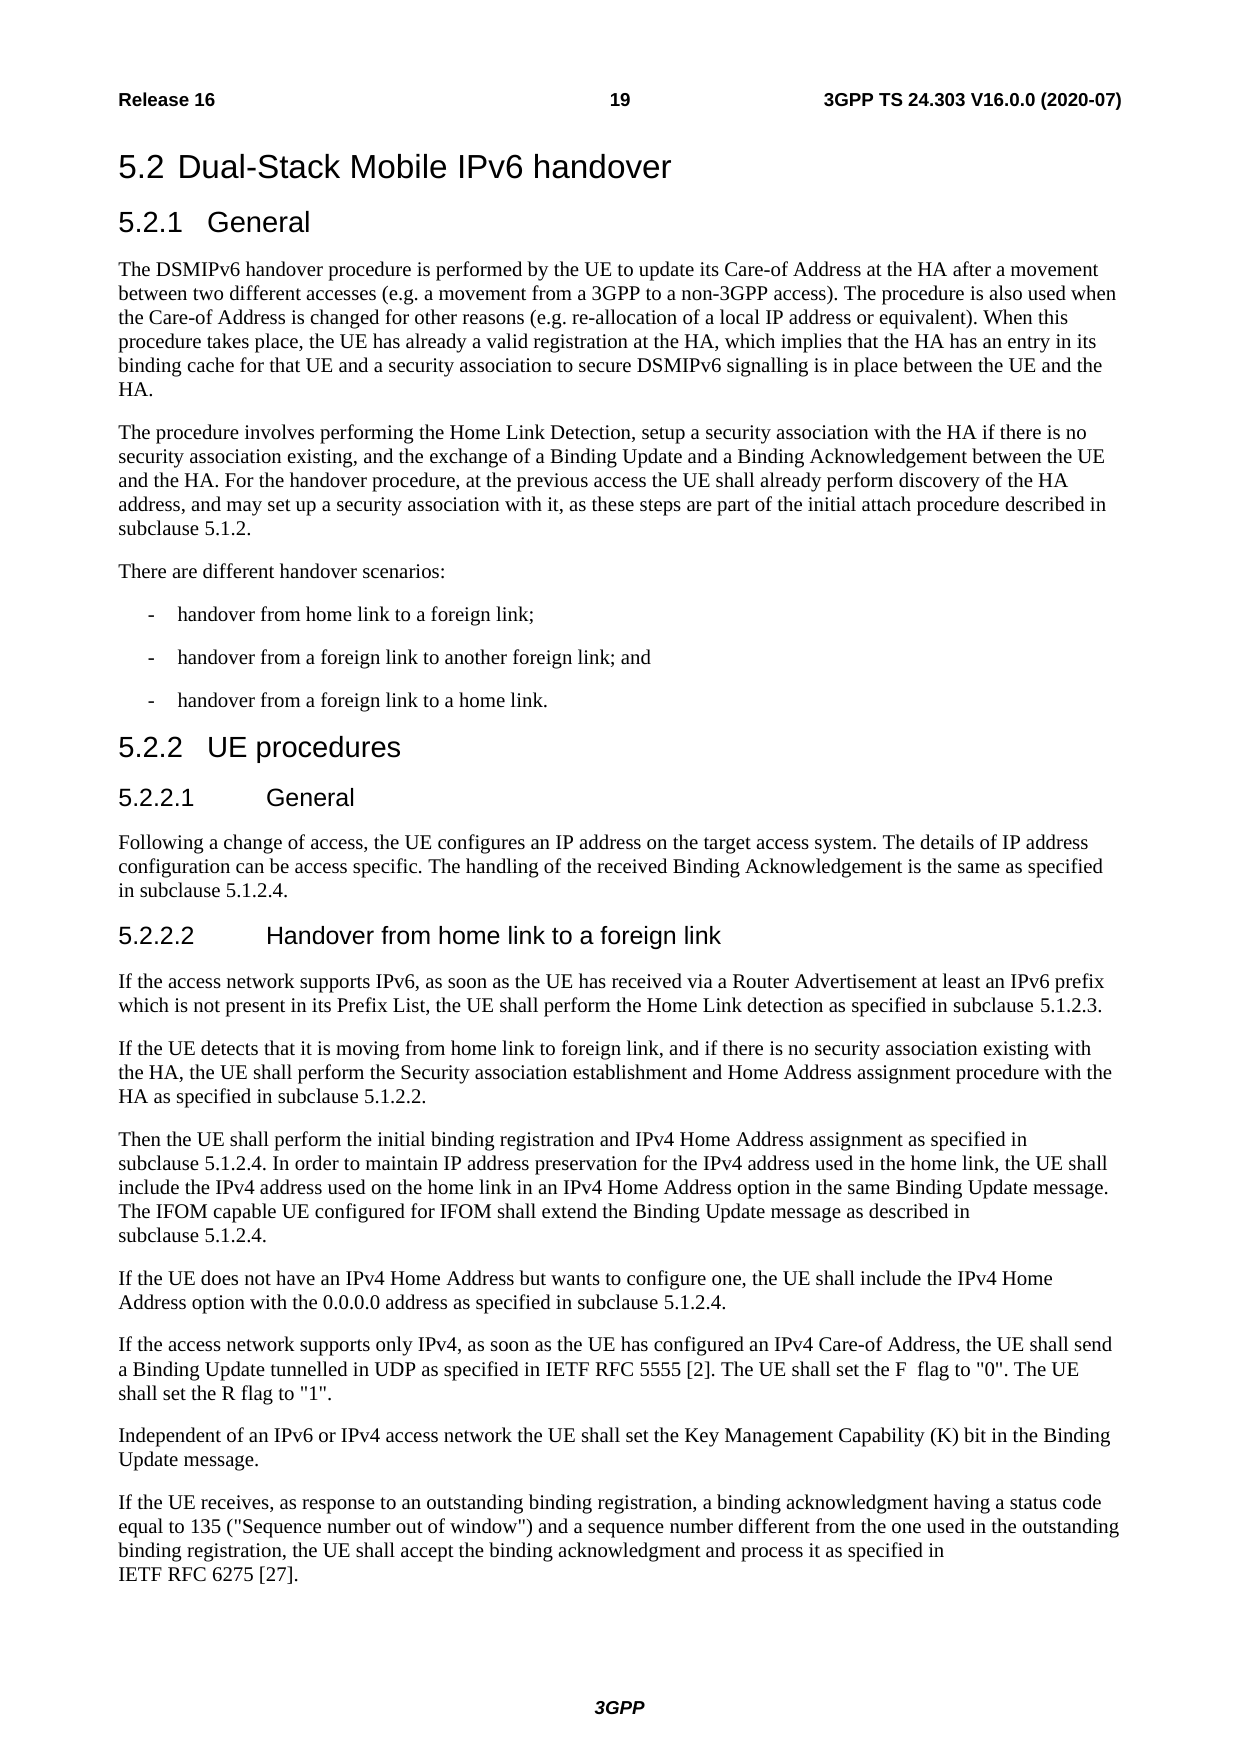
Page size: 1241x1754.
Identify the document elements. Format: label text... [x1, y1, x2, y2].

text Independent of an IPv6 or IPv4 access network the UE shall set the Key Management Capability (K) bit in the Binding Update message. [118, 1423, 1122, 1471]
text Following a change of access, the UE configures an IP address on the target access system. The details of IP address configuration can be access specific. The handling of the received Binding Acknowledgement is the same as specified in subclause 5.1.2.4. [118, 830, 1122, 902]
subtitle 5.2.2.2 Handover from home link to a foreign link [118, 921, 1122, 950]
text If the access network supports only IPv4, as soon as the UE has configured an IPv4 Care-of Address, the UE shall send a Binding Update tunnelled in UDP as specified in IETF RFC 5555 [2]. The UE shall set the F flag to "0". The UE shall set the R flag to "1". [118, 1332, 1122, 1404]
subtitle 5.2 Dual-Stack Mobile IPv6 handover [118, 147, 1122, 186]
text - handover from home link to a foreign link; [148, 602, 1122, 626]
text - handover from a foreign link to a home link. [148, 688, 1122, 712]
text The procedure involves performing the Home Link Detection, setup a security association with the HA if there is no security association existing, and the exchange of a Binding Update and a Binding Acknowledgement between the UE and the HA. For the handover procedure, at the previous access the UE shall already perform discovery of the HA address, and may set up a security association with it, as these steps are part of the initial attach procedure described in subclause 5.1.2. [118, 420, 1122, 540]
text The DSMIPv6 handover procedure is performed by the UE to update its Care-of Address at the HA after a movement between two different accesses (e.g. a movement from a 3GPP to a non-3GPP access). The procedure is also used when the Care-of Address is changed for other reasons (e.g. re-allocation of a local IP address or equivalent). When this procedure takes place, the UE has already a valid registration at the HA, which implies that the HA has an entry in its binding cache for that UE and a security association to secure DSMIPv6 signalling is in place between the UE and the HA. [118, 257, 1122, 401]
text If the UE receives, as response to an outstanding binding registration, a binding acknowledgment having a status code equal to 135 ("Sequence number out of window") and a sequence number different from the one used in the outstanding binding registration, the UE shall accept the binding acknowledgment and process it as specified in IETF RFC 6275 [27]. [118, 1490, 1122, 1586]
subtitle 5.2.2 UE procedures [118, 730, 1122, 764]
text - handover from a foreign link to another foreign link; and [148, 645, 1122, 669]
subtitle 5.2.1 General [118, 205, 1122, 238]
text If the UE does not have an IPv4 Home Address but wants to configure one, the UE shall include the IPv4 Home Address option with the 0.0.0.0 address as specified in subclause 5.1.2.4. [118, 1266, 1122, 1314]
subtitle 5.2.2.1 General [118, 783, 1122, 811]
text If the access network supports IPv6, as soon as the UE has received via a Router Advertisement at least an IPv6 prefix which is not present in its Prefix List, the UE shall perform the Home Link detection as specified in subclause 5.1.2.3. [118, 969, 1122, 1017]
text There are different handover scenarios: [118, 559, 1122, 583]
text If the UE detects that it is moving from home link to foreign link, and if there is no security association existing with the HA, the UE shall perform the Security association establishment and Home Address assignment procedure with the HA as specified in subclause 5.1.2.2. [118, 1036, 1122, 1108]
text Then the UE shall perform the initial binding registration and IPv4 Home Address assignment as specified in subclause 5.1.2.4. In order to maintain IP address preservation for the IPv4 address used in the home link, the UE shall include the IPv4 address used on the home link in an IPv4 Home Address option in the same Binding Update message. The IFOM capable UE configured for IFOM shall extend the Binding Update message as described in subclause 5.1.2.4. [118, 1126, 1122, 1247]
